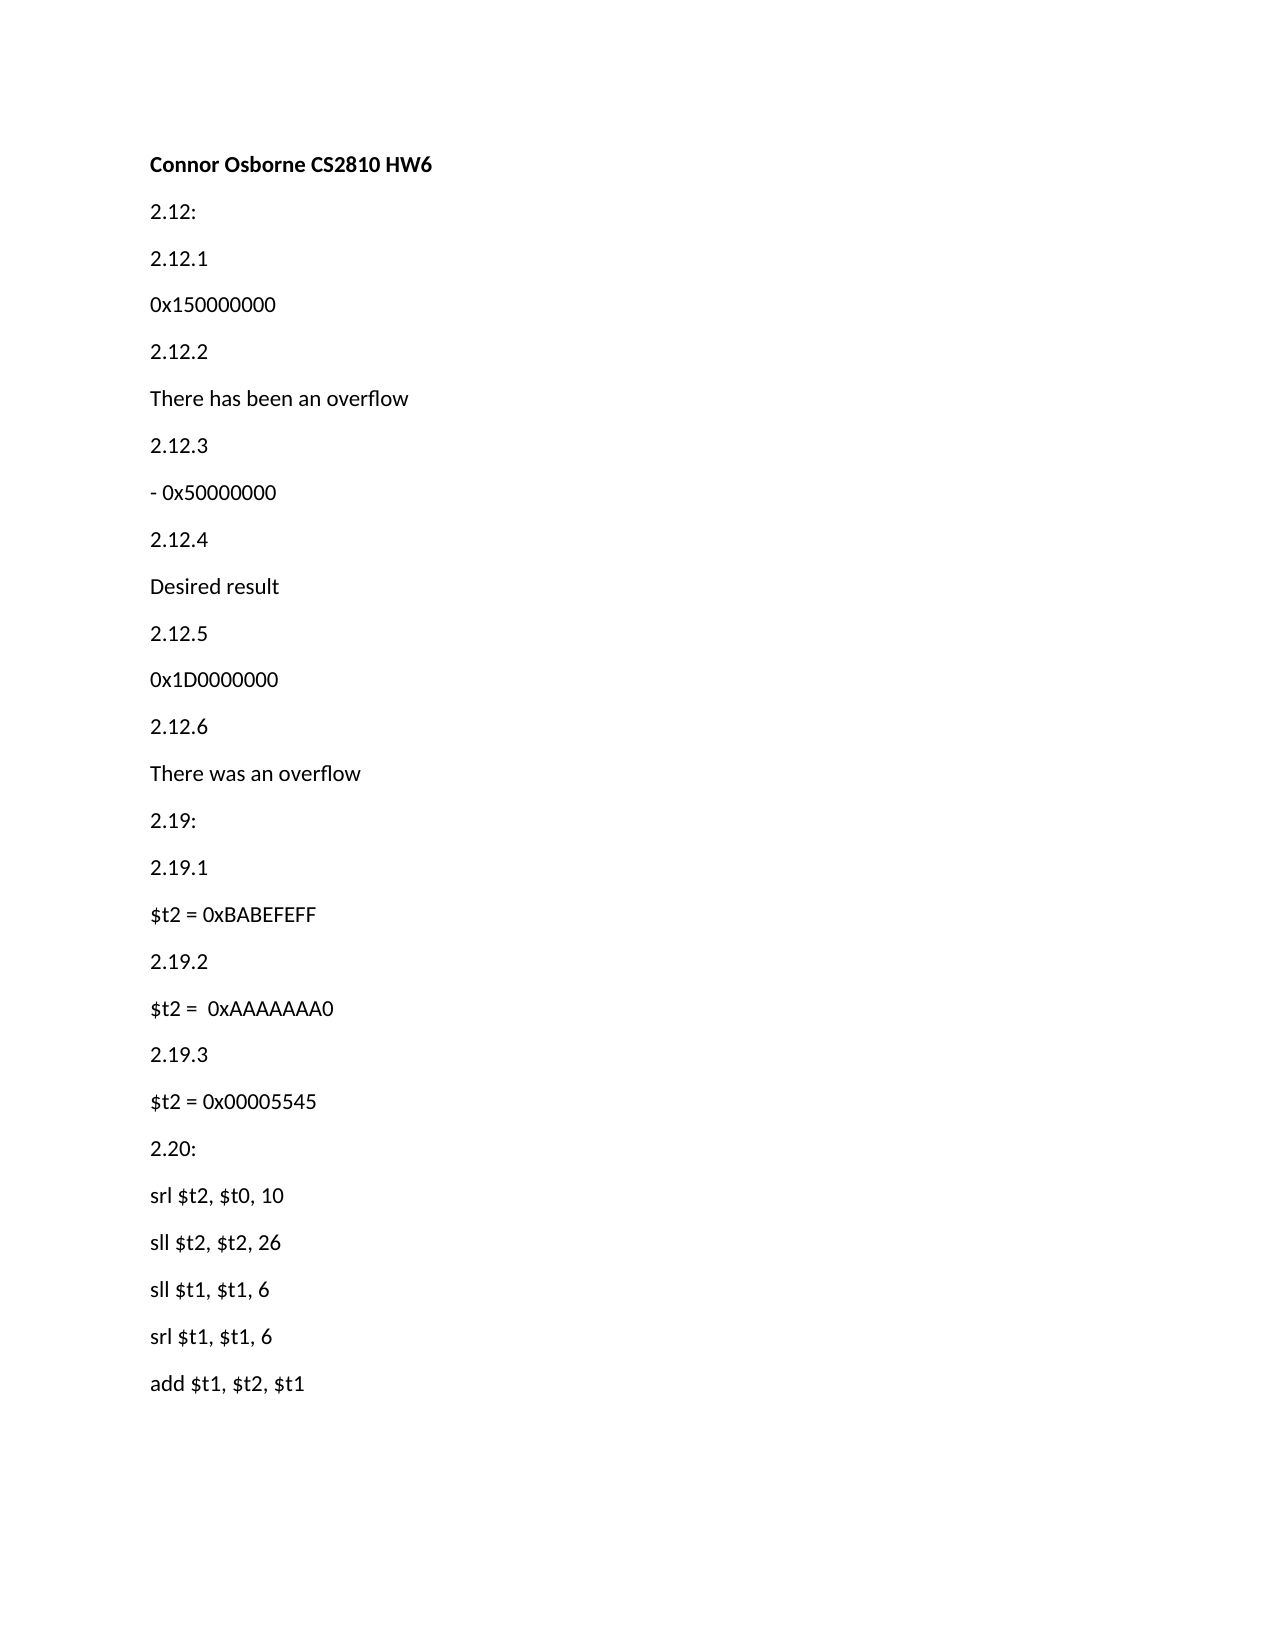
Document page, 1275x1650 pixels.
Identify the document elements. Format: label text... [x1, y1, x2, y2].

text 2.12.3 [150, 431, 1125, 459]
text There was an overflow [150, 759, 1125, 787]
text sll $t1, $t1, 6 [150, 1275, 1125, 1303]
text 0x1D0000000 [150, 666, 1125, 694]
text 2.12.2 [150, 337, 1125, 366]
text 2.19.1 [150, 853, 1125, 881]
text Desired result [150, 572, 1125, 600]
text $t2 = 0x00005545 [150, 1087, 1125, 1116]
text $t2 = 0xAAAAAAA0 [150, 994, 1125, 1022]
text 2.19.2 [150, 947, 1125, 975]
text 2.12.4 [150, 525, 1125, 553]
text 2.20: [150, 1134, 1125, 1162]
text 2.12.5 [150, 619, 1125, 647]
text 2.19.3 [150, 1041, 1125, 1069]
text 2.12.1 [150, 244, 1125, 272]
text srl $t2, $t0, 10 [150, 1181, 1125, 1209]
text 2.12: [150, 197, 1125, 225]
text sll $t2, $t2, 26 [150, 1228, 1125, 1256]
text $t2 = 0xBABEFEFF [150, 900, 1125, 928]
text 0x150000000 [150, 291, 1125, 319]
text Connor Osborne CS2810 HW6 [150, 150, 1125, 178]
text add $t1, $t2, $t1 [150, 1369, 1125, 1397]
text - 0x50000000 [150, 478, 1125, 506]
text There has been an overflow [150, 384, 1125, 412]
text 2.19: [150, 806, 1125, 834]
text srl $t1, $t1, 6 [150, 1322, 1125, 1350]
text 2.12.6 [150, 712, 1125, 741]
